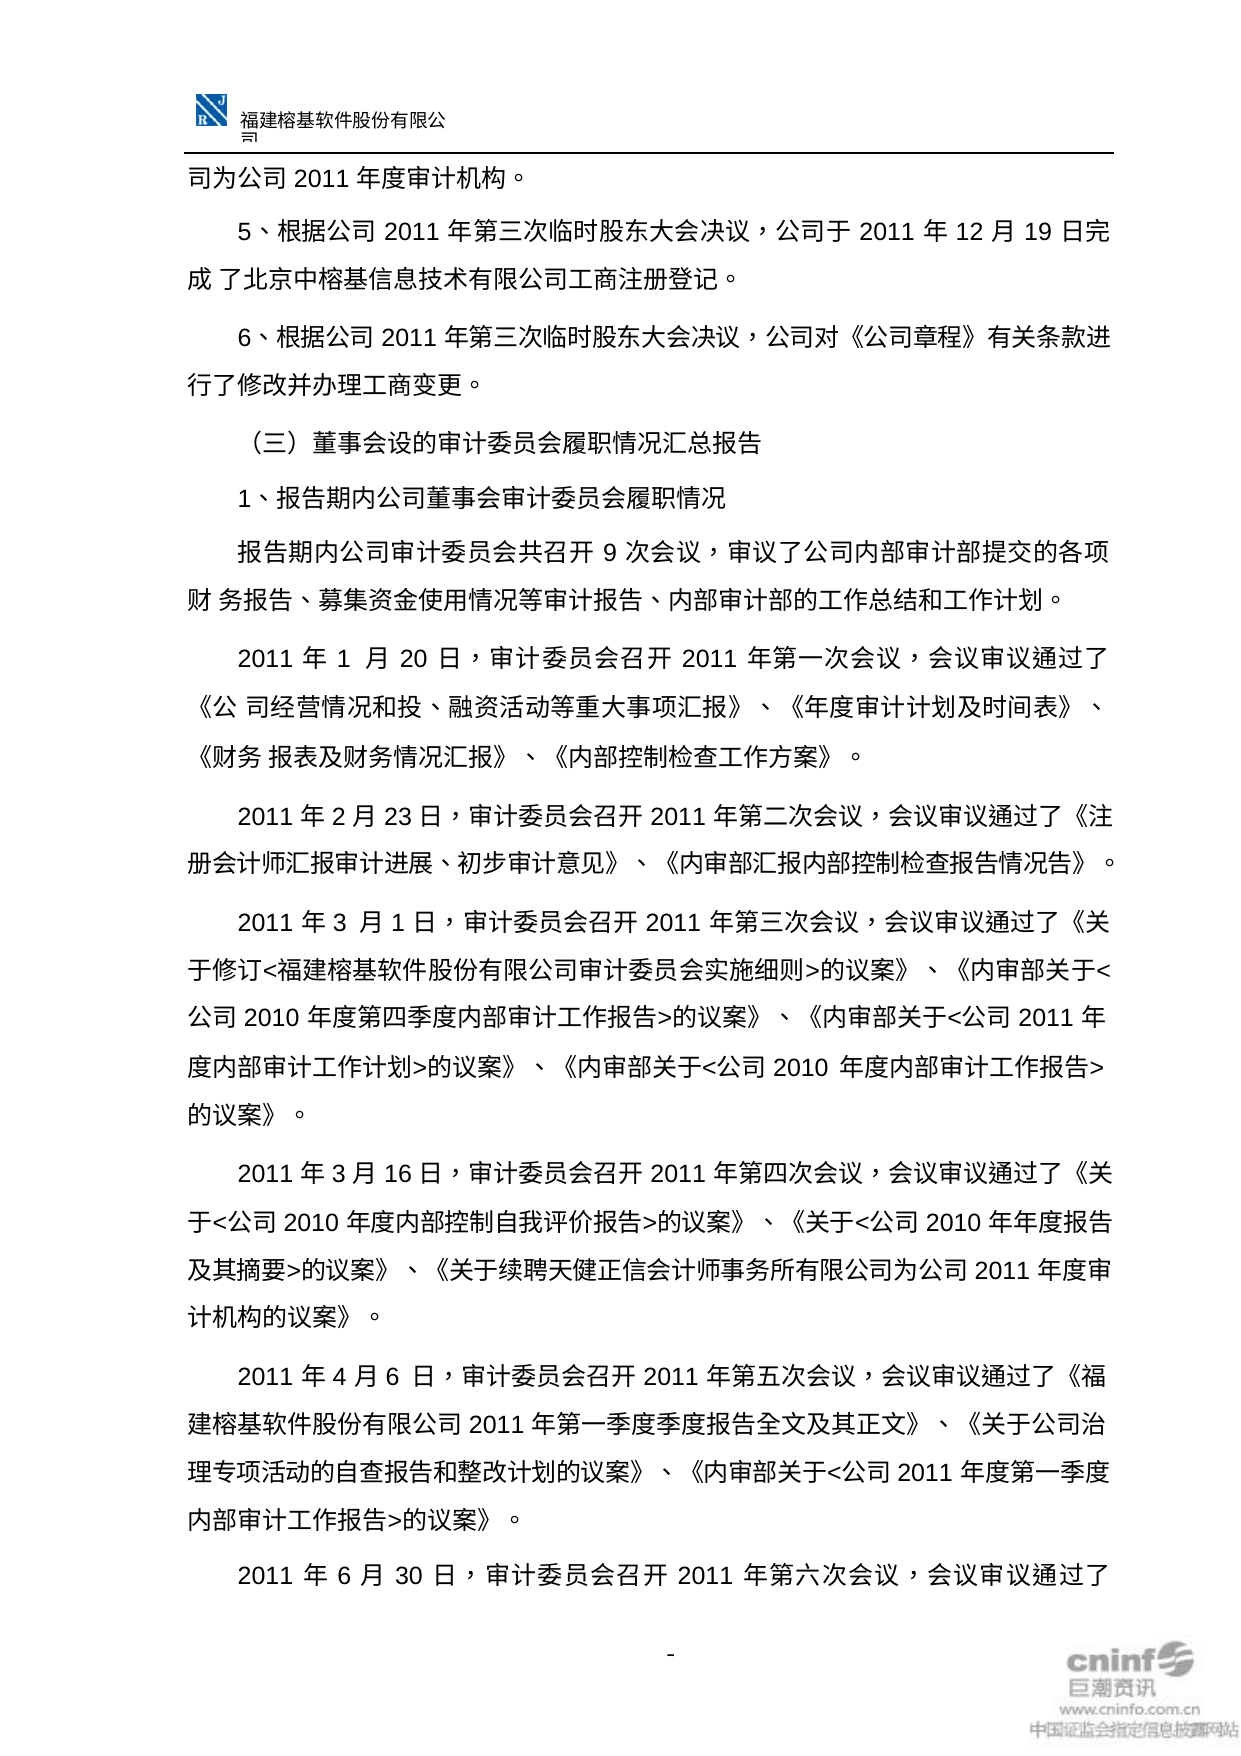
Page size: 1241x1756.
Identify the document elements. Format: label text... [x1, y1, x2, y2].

text 报告期内公司审计委员会共召开 9 次会议，审议了公司内部审计部提交的各项财 务报告、募集资金使用情况等审计报告、内部审计部的工作总结和工作计划。 [187, 535, 1111, 616]
picture [1029, 1633, 1241, 1754]
text 2011 年 1 月 20 日，审计委员会召开 2011 年第一次会议，会议审议通过了《公 司经营情况和投、融资活动等重大事项汇报》、《年度审计计划及时间表》、《财务 报表及财务情况汇报》、《内部控制检查工作方案》。 [187, 641, 1111, 773]
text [187, 1558, 1111, 1592]
text 司为公司 2011 年度审计机构。 [187, 160, 1240, 194]
text 2011 年 4 月 6 日，审计委员会召开 2011 年第五次会议，会议审议通过了《福 [237, 1358, 1240, 1392]
text 建榕基软件股份有限公司 2011 年第一季度季度报告全文及其正文》、《关于公司治 [187, 1407, 1240, 1441]
text 及其摘要>的议案》、《关于续聘天健正信会计师事务所有限公司为公司 2011 年度审 计机构的议案》。 [187, 1252, 1112, 1334]
text 度内部审计工作计划>的议案》、《内审部关于<公司 2010 年度内部审计工作报告> 的议案》。 [187, 1050, 1112, 1132]
text 2011 年 3 月 16 日，审计委员会召开 2011 年第四次会议，会议审议通过了《关 [237, 1156, 1240, 1190]
text 5、根据公司 2011 年第三次临时股东大会决议，公司于 2011 年 12 月 19 日完成 了北京中榕基信息技术有限公司工商注册登记。 [187, 214, 1111, 295]
text 1、报告期内公司董事会审计委员会履职情况 [237, 481, 1240, 515]
text 2011 年 3 月 1 日，审计委员会召开 2011 年第三次会议，会议审议通过了《关 于修订<福建榕基软件股份有限公司审计委员会实施细则>的议案》、《内审部关于< 公司 2010 年度第四季度内部审计工作报告>的议案》、《内审部关于<公司 2011 年 [187, 905, 1111, 1034]
text 于<公司 2010 年度内部控制自我评价报告>的议案》、《关于<公司 2010 年年度报告 [187, 1204, 1240, 1238]
text （三）董事会设的审计委员会履职情况汇总报告 [237, 426, 1240, 460]
text 理专项活动的自查报告和整改计划的议案》、《内审部关于<公司 2011 年度第一季度 内部审计工作报告>的议案》。 [187, 1455, 1112, 1536]
text 2011 年 2 月 23 日，审计委员会召开 2011 年第二次会议，会议审议通过了《注 册会计师汇报审计进展、初步审计意见》、《内审部汇报内部控制检查报告情况告》。 [187, 798, 1123, 880]
picture [196, 94, 227, 126]
text 6、根据公司 2011 年第三次临时股东大会决议，公司对《公司章程》有关条款进 行了修改并办理工商变更。 [187, 320, 1111, 401]
